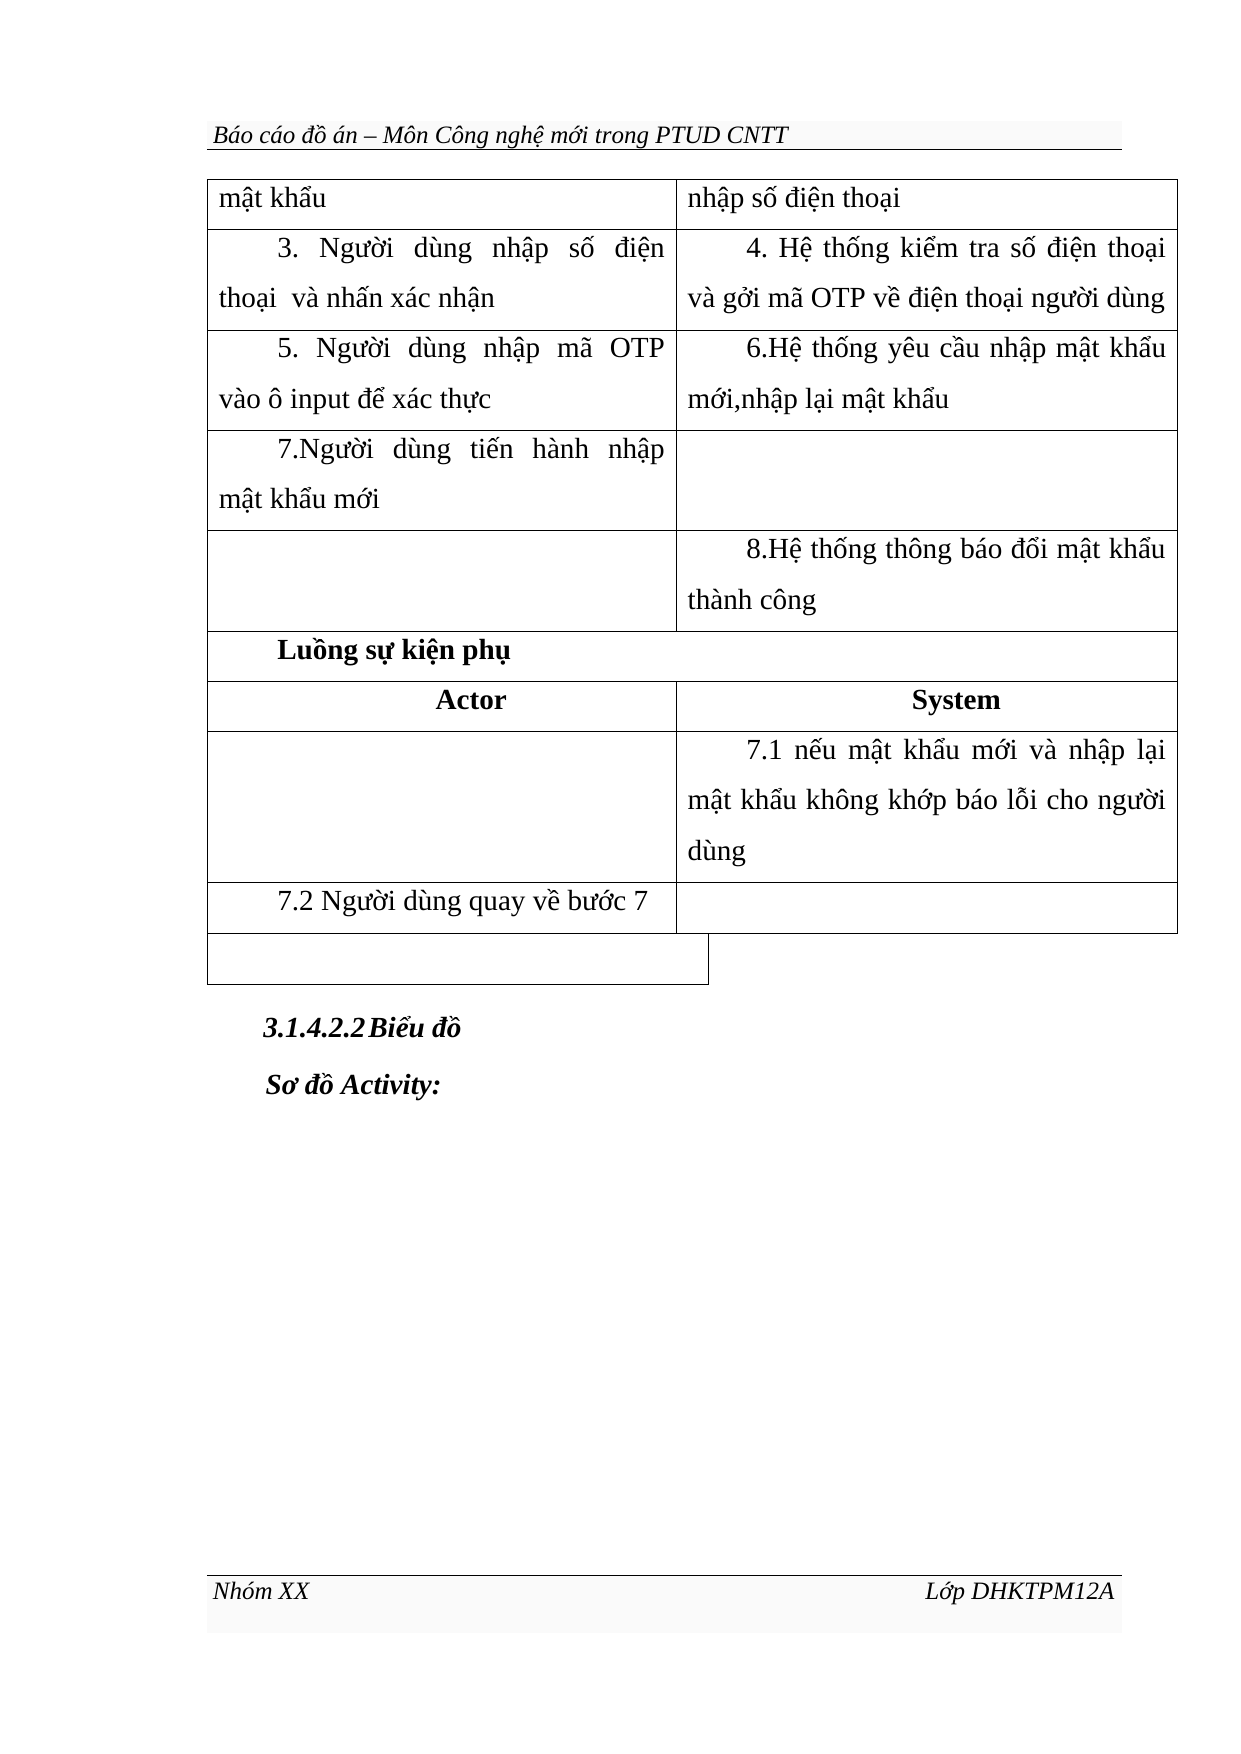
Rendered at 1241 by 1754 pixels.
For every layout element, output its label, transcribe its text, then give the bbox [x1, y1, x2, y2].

table_cell [208, 531, 676, 631]
table_cell [208, 934, 708, 984]
table_cell 5. Người dùng nhập mã OTP vào ô input để xác thực [208, 331, 676, 430]
table_cell 8.Hệ thống thông báo đổi mật khẩu thành công [677, 531, 1177, 631]
table_cell Luồng sự kiện phụ [208, 632, 1177, 681]
table_cell [677, 431, 1177, 530]
table_cell 3. Người dùng nhập số điện thoại và nhấn xác nhận [208, 230, 676, 329]
table_cell 4. Hệ thống kiểm tra số điện thoại và gởi mã OTP về điện thoại người dùng [677, 230, 1177, 329]
subtitle Biểu đồ [263, 1010, 1122, 1044]
table_cell Actor [208, 682, 676, 731]
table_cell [208, 180, 676, 229]
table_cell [677, 180, 1177, 229]
table_cell [677, 883, 1177, 933]
table_cell [208, 732, 676, 882]
text Sơ đồ Activity: [207, 1067, 1122, 1100]
table_cell System [677, 682, 1177, 731]
table_cell 7.2 Người dùng quay về bước 7 [208, 883, 676, 933]
table_cell 7.Người dùng tiến hành nhập mật khẩu mới [208, 431, 676, 530]
table_cell 7.1 nếu mật khẩu mới và nhập lại mật khẩu không khớp báo lỗi cho người dùng [677, 732, 1177, 882]
table_cell 6.Hệ thống yêu cầu nhập mật khẩu mới,nhập lại mật khẩu [677, 331, 1177, 430]
